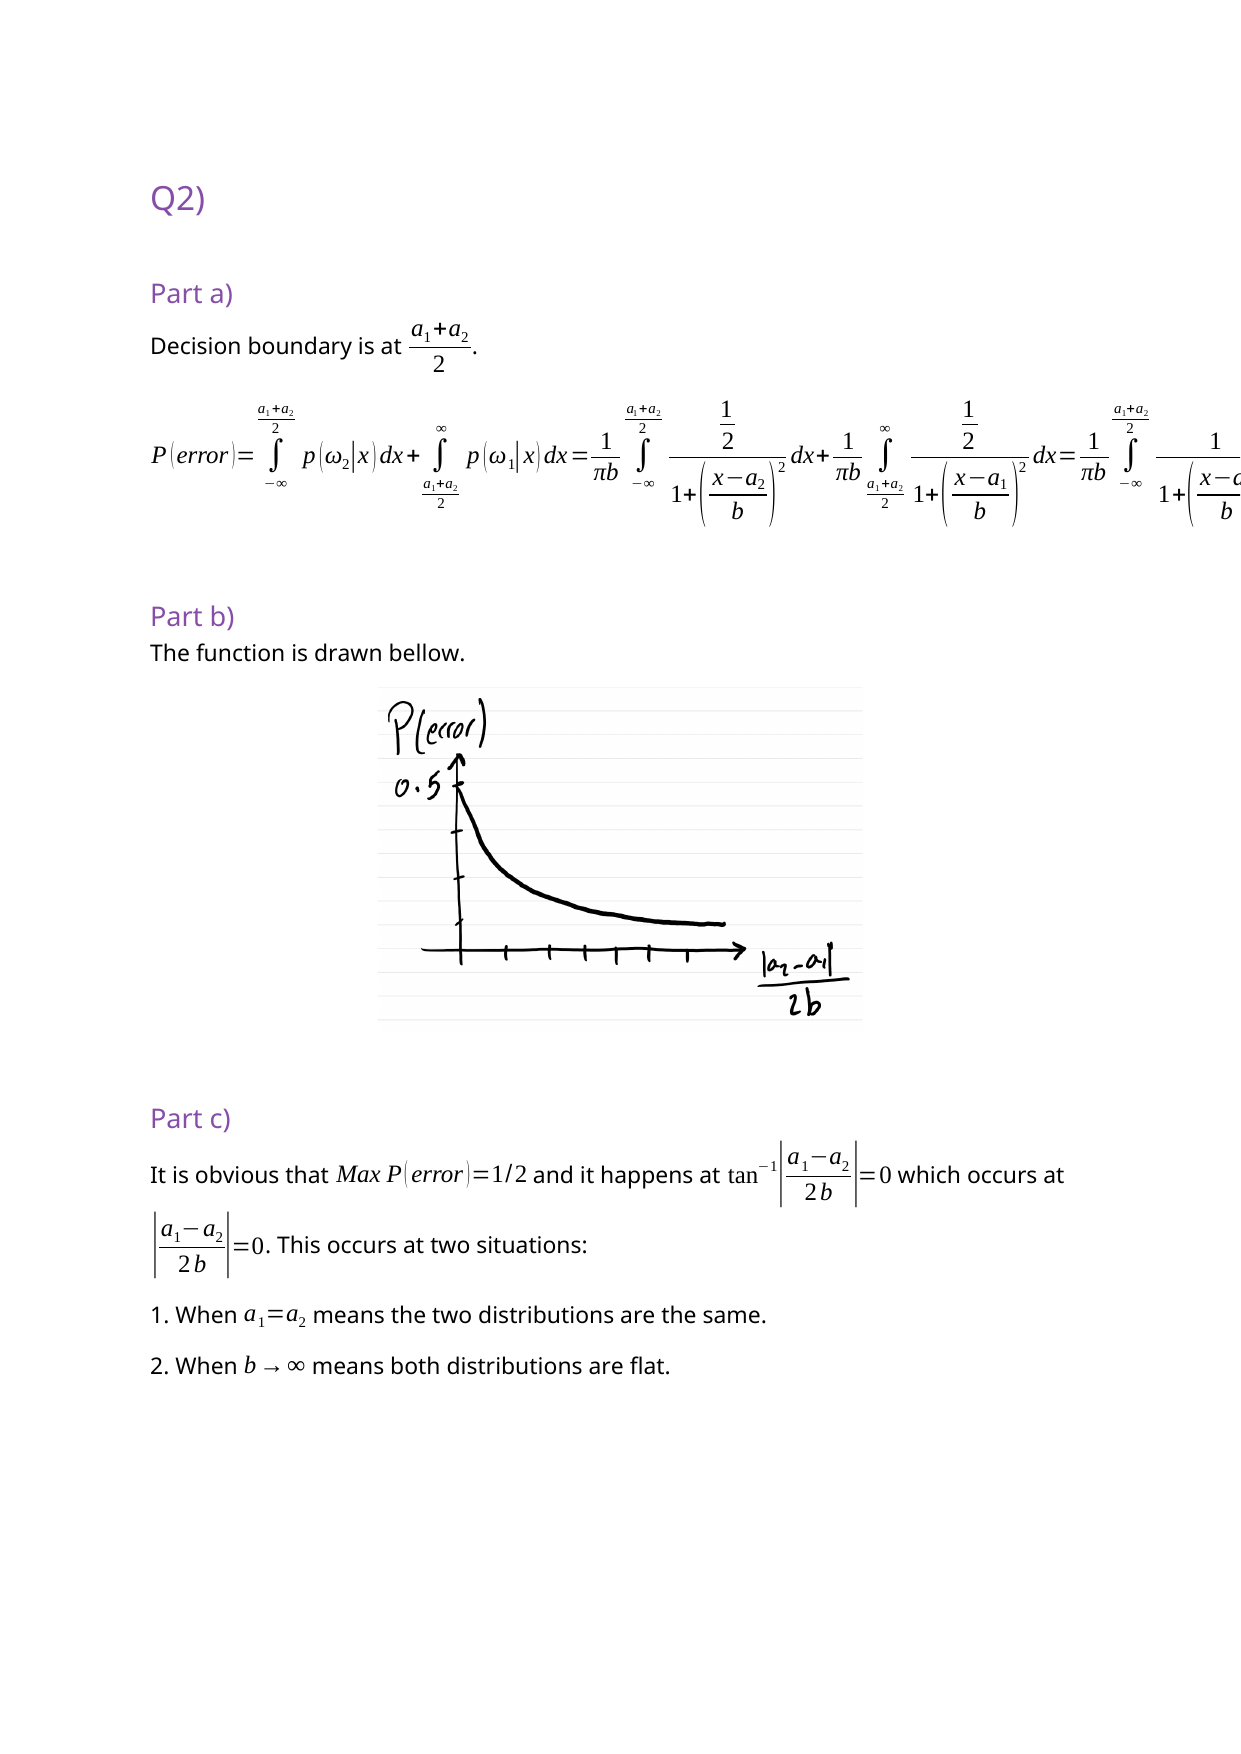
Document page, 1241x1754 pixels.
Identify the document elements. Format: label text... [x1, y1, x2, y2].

text 2. When means both distributions are flat. [150, 1350, 1090, 1381]
text Decision boundary is at . [150, 314, 1090, 377]
subtitle Part a) [150, 274, 1090, 311]
subtitle Part b) [150, 597, 1090, 634]
text The function is drawn bellow. [150, 637, 1090, 668]
text It is obvious that and it happens at which occurs at . This occurs at two situations: [150, 1140, 1090, 1280]
text 1. When means the two distributions are the same. [150, 1299, 1090, 1331]
picture [377, 687, 863, 1031]
subtitle Q2) [150, 175, 1090, 220]
subtitle Part c) [150, 1100, 1090, 1137]
